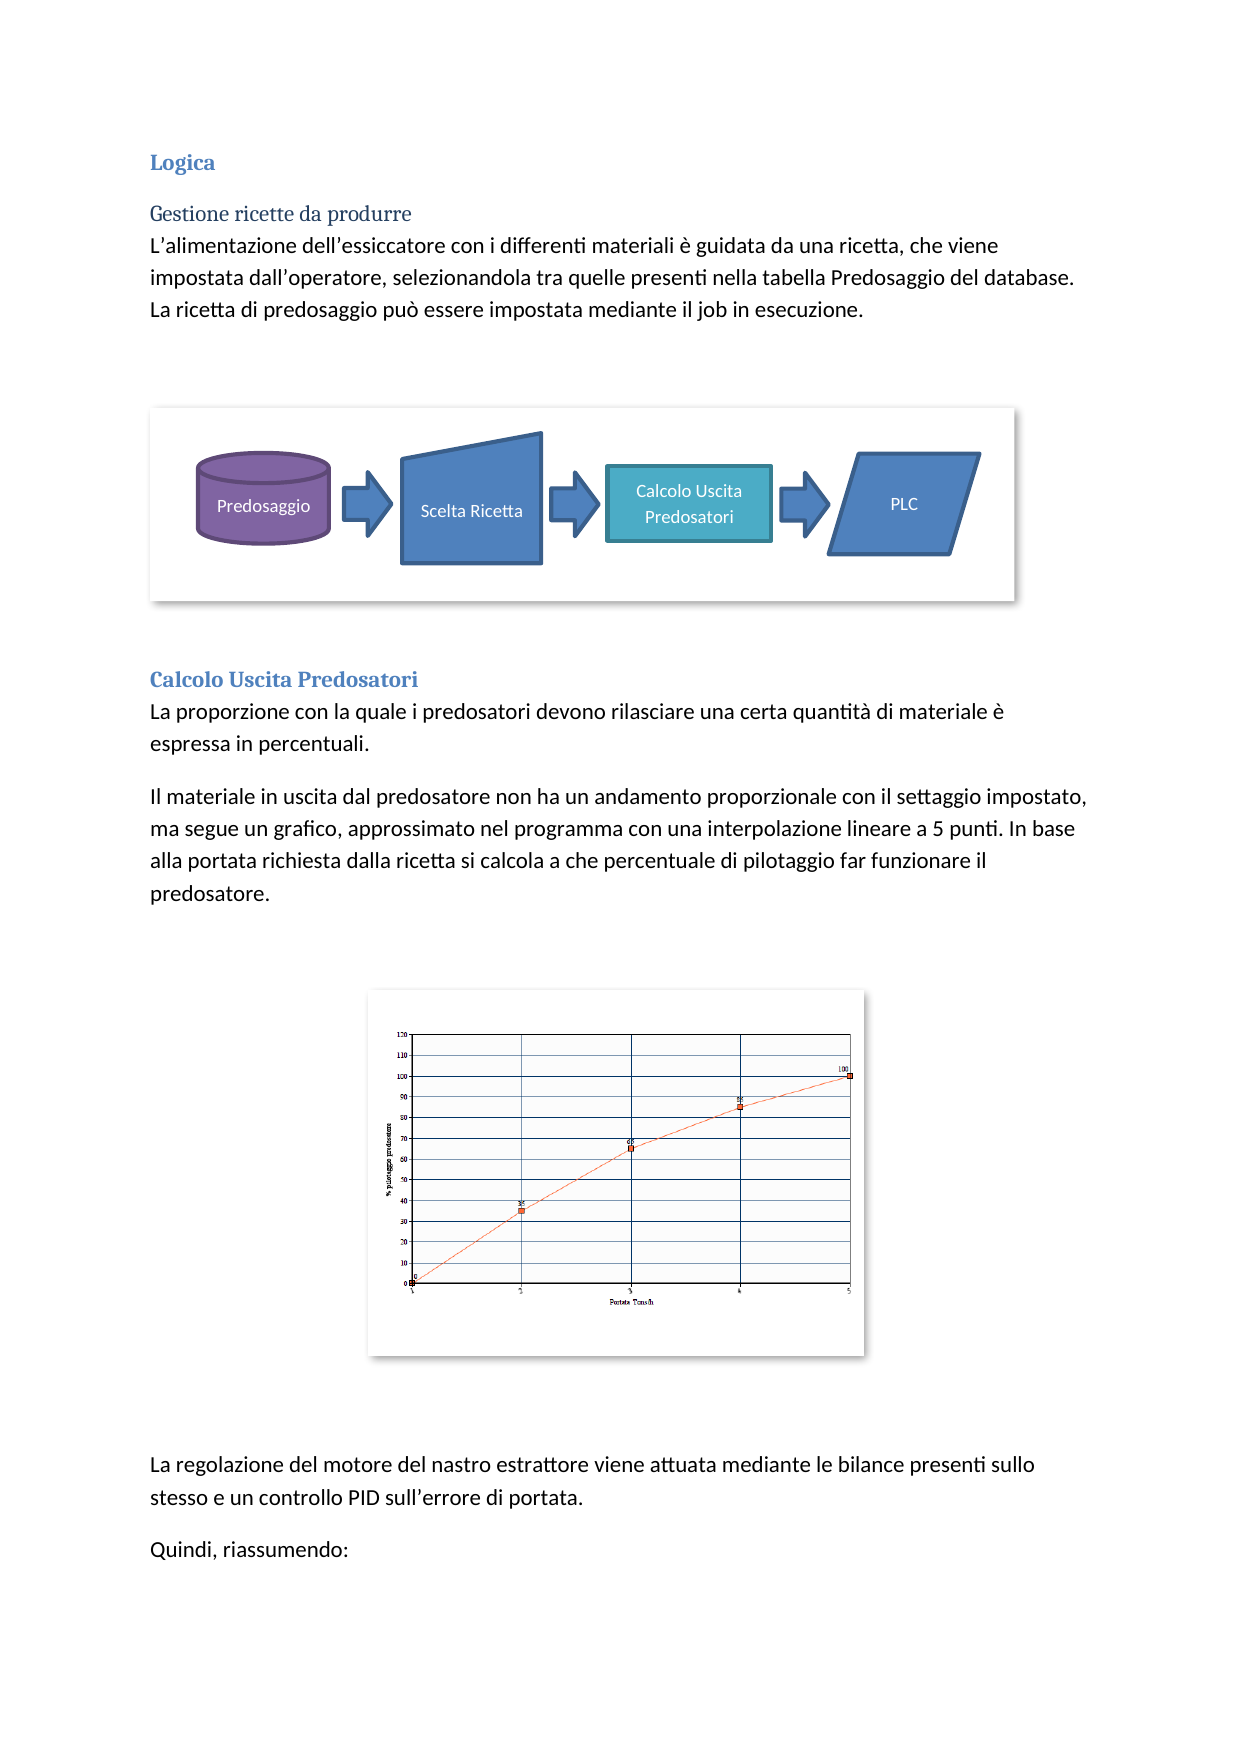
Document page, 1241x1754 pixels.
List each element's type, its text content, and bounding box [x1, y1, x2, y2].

subtitle Gestione ricette da produrre [150, 201, 1090, 227]
text Quindi, riassumendo: [150, 1536, 1090, 1564]
picture [368, 990, 864, 1356]
text La regolazione del motore del nastro estrattore viene attuata mediante le bilance presenti sullo stesso e un controllo PID sull’errore di portata. [150, 1450, 1090, 1511]
subtitle Calcolo Uscita Predosatori [150, 667, 1090, 693]
subtitle Logica [150, 150, 1090, 176]
text La proporzione con la quale i predosatori devono rilasciare una certa quantità di materiale è espressa in percentuali. [150, 697, 1090, 757]
text Il materiale in uscita dal predosatore non ha un andamento proporzionale con il settaggio impostato, ma segue un grafico, approssimato nel programma con una interpolazione lineare a 5 punti. In base alla portata richiesta dalla ricetta si calcola a che percentuale di pilotaggio far funzionare il predosatore. [150, 782, 1090, 907]
